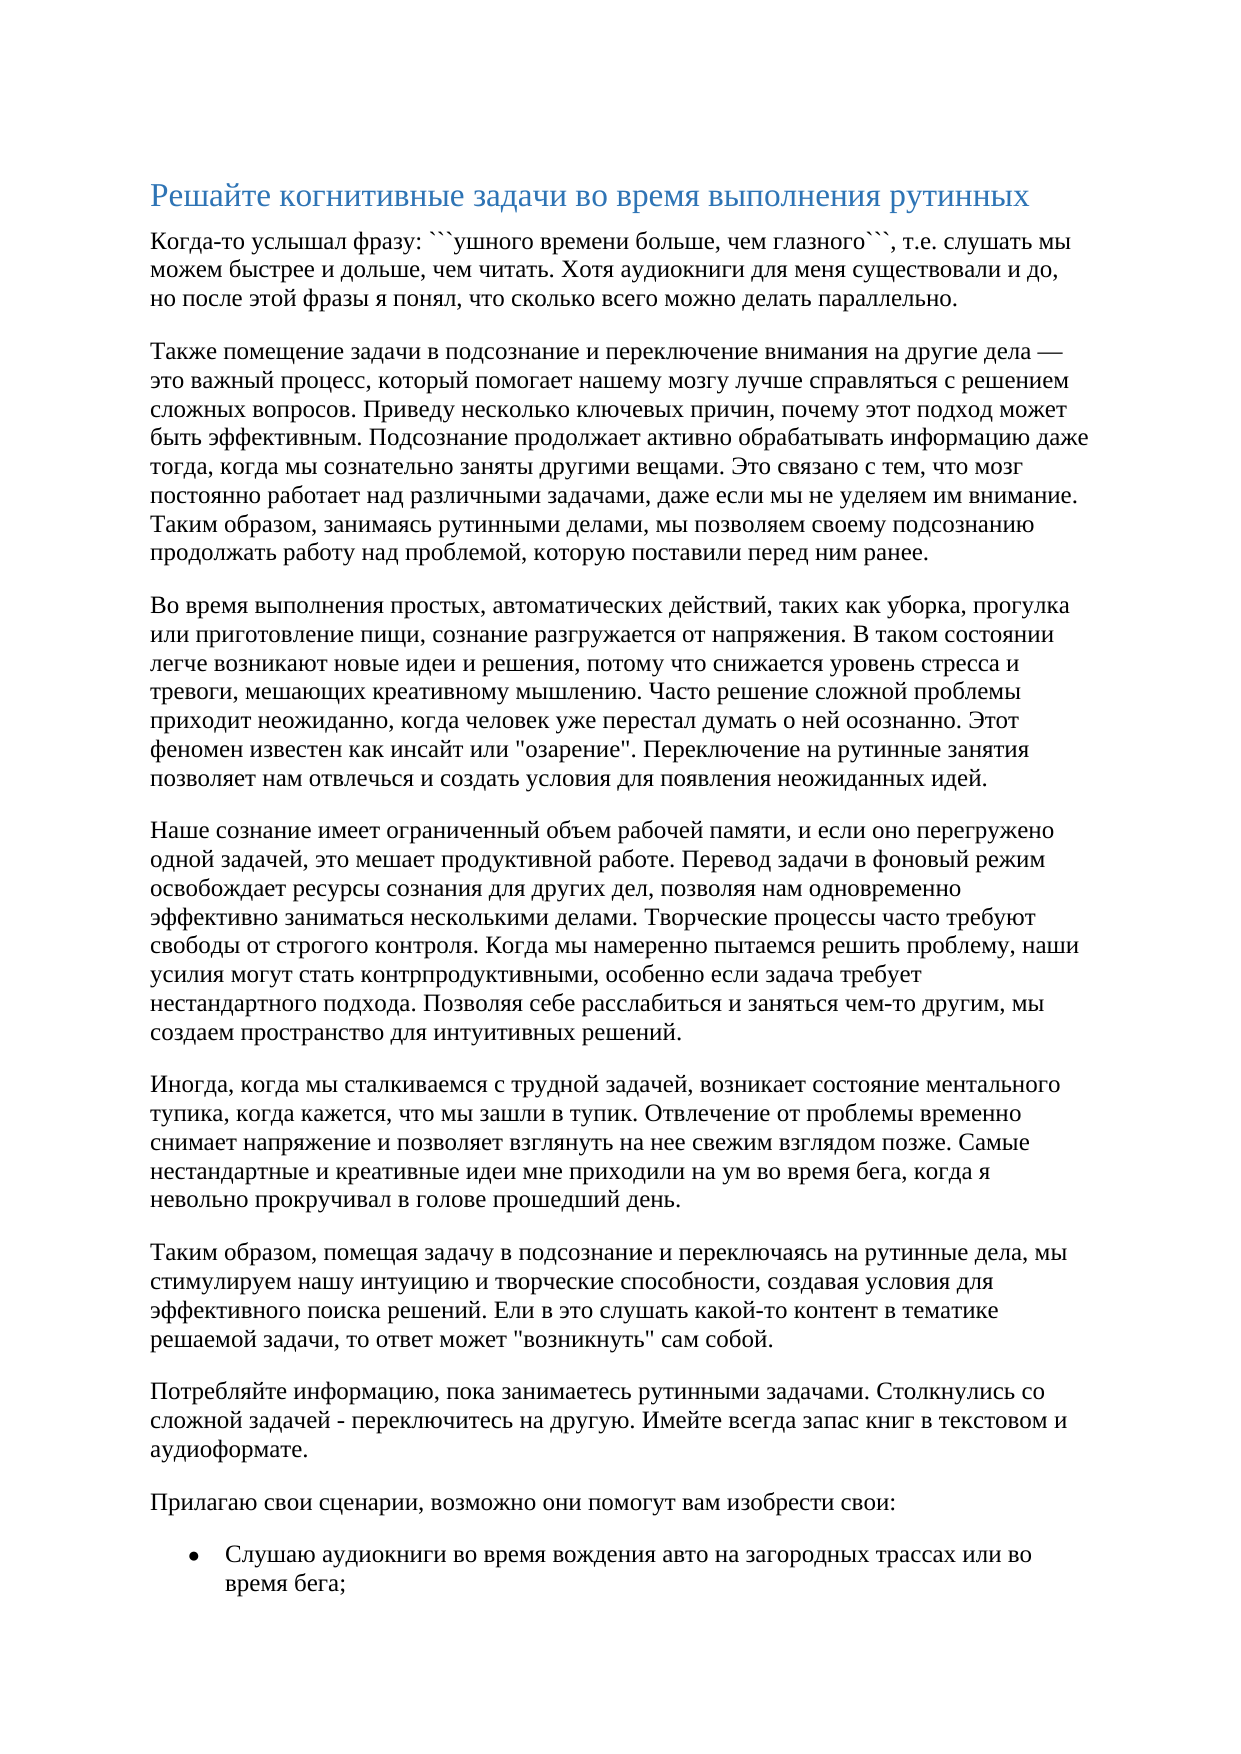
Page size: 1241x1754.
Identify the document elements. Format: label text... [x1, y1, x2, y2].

text Таким образом, помещая задачу в подсознание и переключаясь на рутинные дела, мы стимулируем нашу интуицию и творческие способности, создавая условия для эффективного поиска решений. Ели в это слушать какой-то контент в тематике решаемой задачи, то ответ может "возникнуть" сам собой. [150, 1237, 1090, 1352]
text Иногда, когда мы сталкиваемся с трудной задачей, возникает состояние ментального тупика, когда кажется, что мы зашли в тупик. Отвлечение от проблемы временно снимает напряжение и позволяет взглянуть на нее свежим взглядом позже. Самые нестандартные и креативные идеи мне приходили на ум во время бега, когда я невольно прокручивал в голове прошедший день. [150, 1069, 1090, 1213]
list Слушаю аудиокниги во время вождения авто на загородных трассах или во время бега; [187, 1539, 1090, 1597]
text Прилагаю свои сценарии, возможно они помогут вам изобрести свои: [150, 1487, 1090, 1516]
text Наше сознание имеет ограниченный объем рабочей памяти, и если оно перегружено одной задачей, это мешает продуктивной работе. Перевод задачи в фоновый режим освобождает ресурсы сознания для других дел, позволяя нам одновременно эффективно заниматься несколькими делами. Творческие процессы часто требуют свободы от строгого контроля. Когда мы намеренно пытаемся решить проблему, наши усилия могут стать контрпродуктивными, особенно если задача требует нестандартного подхода. Позволяя себе расслабиться и заняться чем-то другим, мы создаем пространство для интуитивных решений. [150, 816, 1090, 1046]
text Также помещение задачи в подсознание и переключение внимания на другие дела — это важный процесс, который помогает нашему мозгу лучше справляться с решением сложных вопросов. Приведу несколько ключевых причин, почему этот подход может быть эффективным. Подсознание продолжает активно обрабатывать информацию даже тогда, когда мы сознательно заняты другими вещами. Это связано с тем, что мозг постоянно работает над различными задачами, даже если мы не уделяем им внимание. Таким образом, занимаясь рутинными делами, мы позволяем своему подсознанию продолжать работу над проблемой, которую поставили перед ним ранее. [150, 336, 1090, 566]
text Во время выполнения простых, автоматических действий, таких как уборка, прогулка или приготовление пищи, сознание разгружается от напряжения. В таком состоянии легче возникают новые идеи и решения, потому что снижается уровень стресса и тревоги, мешающих креативному мышлению. Часто решение сложной проблемы приходит неожиданно, когда человек уже перестал думать о ней осознанно. Этот феномен известен как инсайт или "озарение". Переключение на рутинные занятия позволяет нам отвлечься и создать условия для появления неожиданных идей. [150, 590, 1090, 791]
text Когда-то услышал фразу: ```ушного времени больше, чем глазного```, т.е. слушать мы можем быстрее и дольше, чем читать. Хотя аудиокниги для меня существовали и до, но после этой фразы я понял, что сколько всего можно делать параллельно. [150, 226, 1090, 312]
subtitle Решайте когнитивные задачи во время выполнения рутинных [150, 175, 1090, 213]
text Потребляйте информацию, пока занимаетесь рутинными задачами. Столкнулись со сложной задачей - переключитесь на другую. Имейте всегда запас книг в текстовом и аудиоформате. [150, 1376, 1090, 1463]
